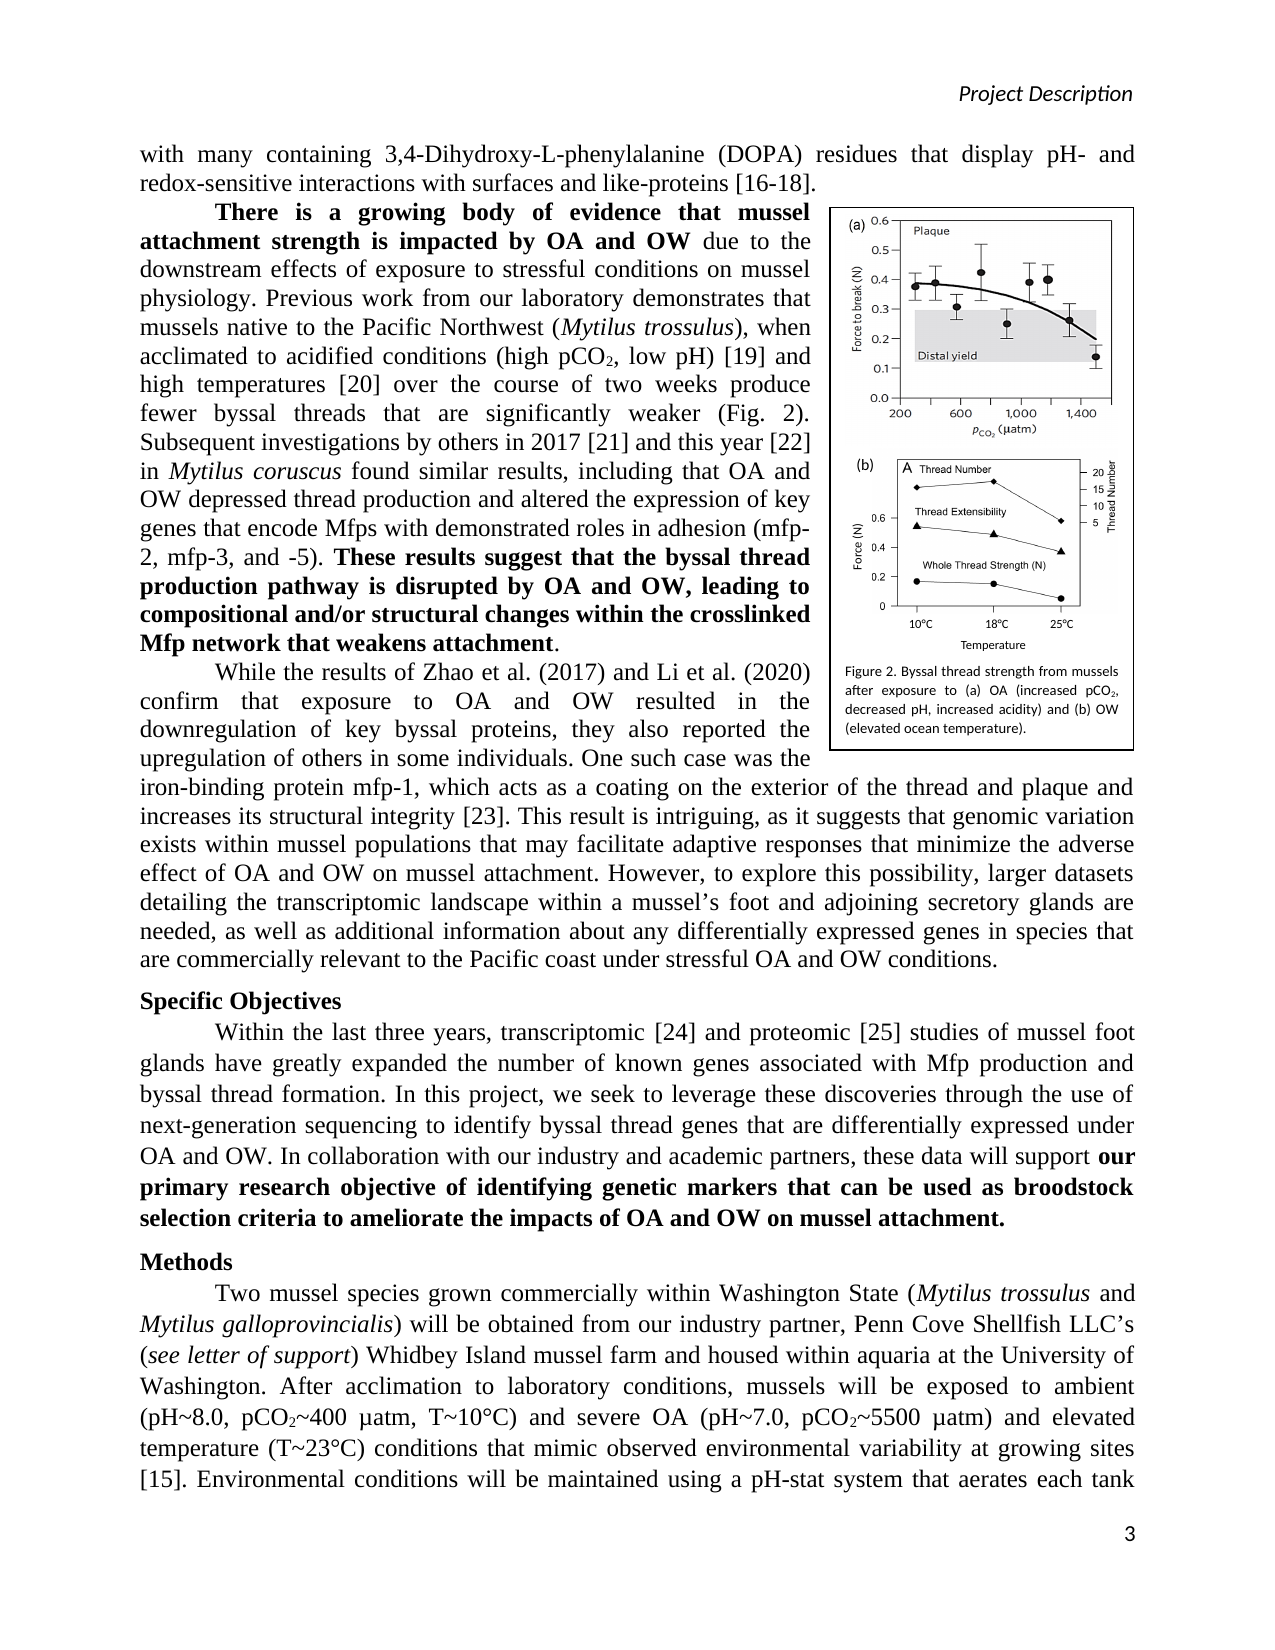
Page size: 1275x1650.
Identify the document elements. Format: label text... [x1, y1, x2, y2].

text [139, 1278, 1135, 1493]
text Methods [139, 1247, 1135, 1275]
text Specific Objectives [139, 986, 1135, 1014]
text While the results of Zhao et al. (2017) and Li et al. (2020) confirm that exposure to OA and OW resulted in the downregulation of key byssal proteins, they also reported the upregulation of others in some individuals. One such case was the iron-binding protein mfp-1, which acts as a coating on the exterior of the thread and plaque and increases its structural integrity [23]. This result is intriguing, as it suggests that genomic variation exists within mussel populations that may facilitate adaptive responses that minimize the adverse effect of OA and OW on mussel attachment. However, to explore this possibility, larger datasets detailing the transcriptomic landscape within a mussel’s foot and adjoining secretory glands are needed, as well as additional information about any differentially expressed genes in species that are commercially relevant to the Pacific coast under stressful OA and OW conditions. [139, 657, 1135, 973]
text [139, 139, 1135, 197]
text There is a growing body of evidence that mussel attachment strength is impacted by OA and OW due to the downstream effects of exposure to stressful conditions on mussel physiology. Previous work from our laboratory demonstrates that mussels native to the Pacific Northwest (Mytilus trossulus), when acclimated to acidified conditions (high pCO2, low pH) [19] and high temperatures [20] over the course of two weeks produce fewer byssal threads that are significantly weaker (Fig. 2). Subsequent investigations by others in 2017 [21] and this year [22] in Mytilus coruscus found similar results, including that OA and OW depressed thread production and altered the expression of key genes that encode Mfps with demonstrated roles in adhesion (mfp-2, mfp-3, and -5). These results suggest that the byssal thread production pathway is disrupted by OA and OW, leading to compositional and/or structural changes within the crosslinked Mfp network that weakens attachment. [139, 197, 1135, 657]
text Within the last three years, transcriptomic [24] and proteomic [25] studies of mussel foot glands have greatly expanded the number of known genes associated with Mfp production and byssal thread formation. In this project, we seek to leverage these discoveries through the use of next-generation sequencing to identify byssal thread genes that are differentially expressed under OA and OW. In collaboration with our industry and academic partners, these data will support our primary research objective of identifying genetic markers that can be used as broodstock selection criteria to ameliorate the impacts of OA and OW on mussel attachment. [139, 1017, 1135, 1232]
picture [845, 214, 1118, 446]
